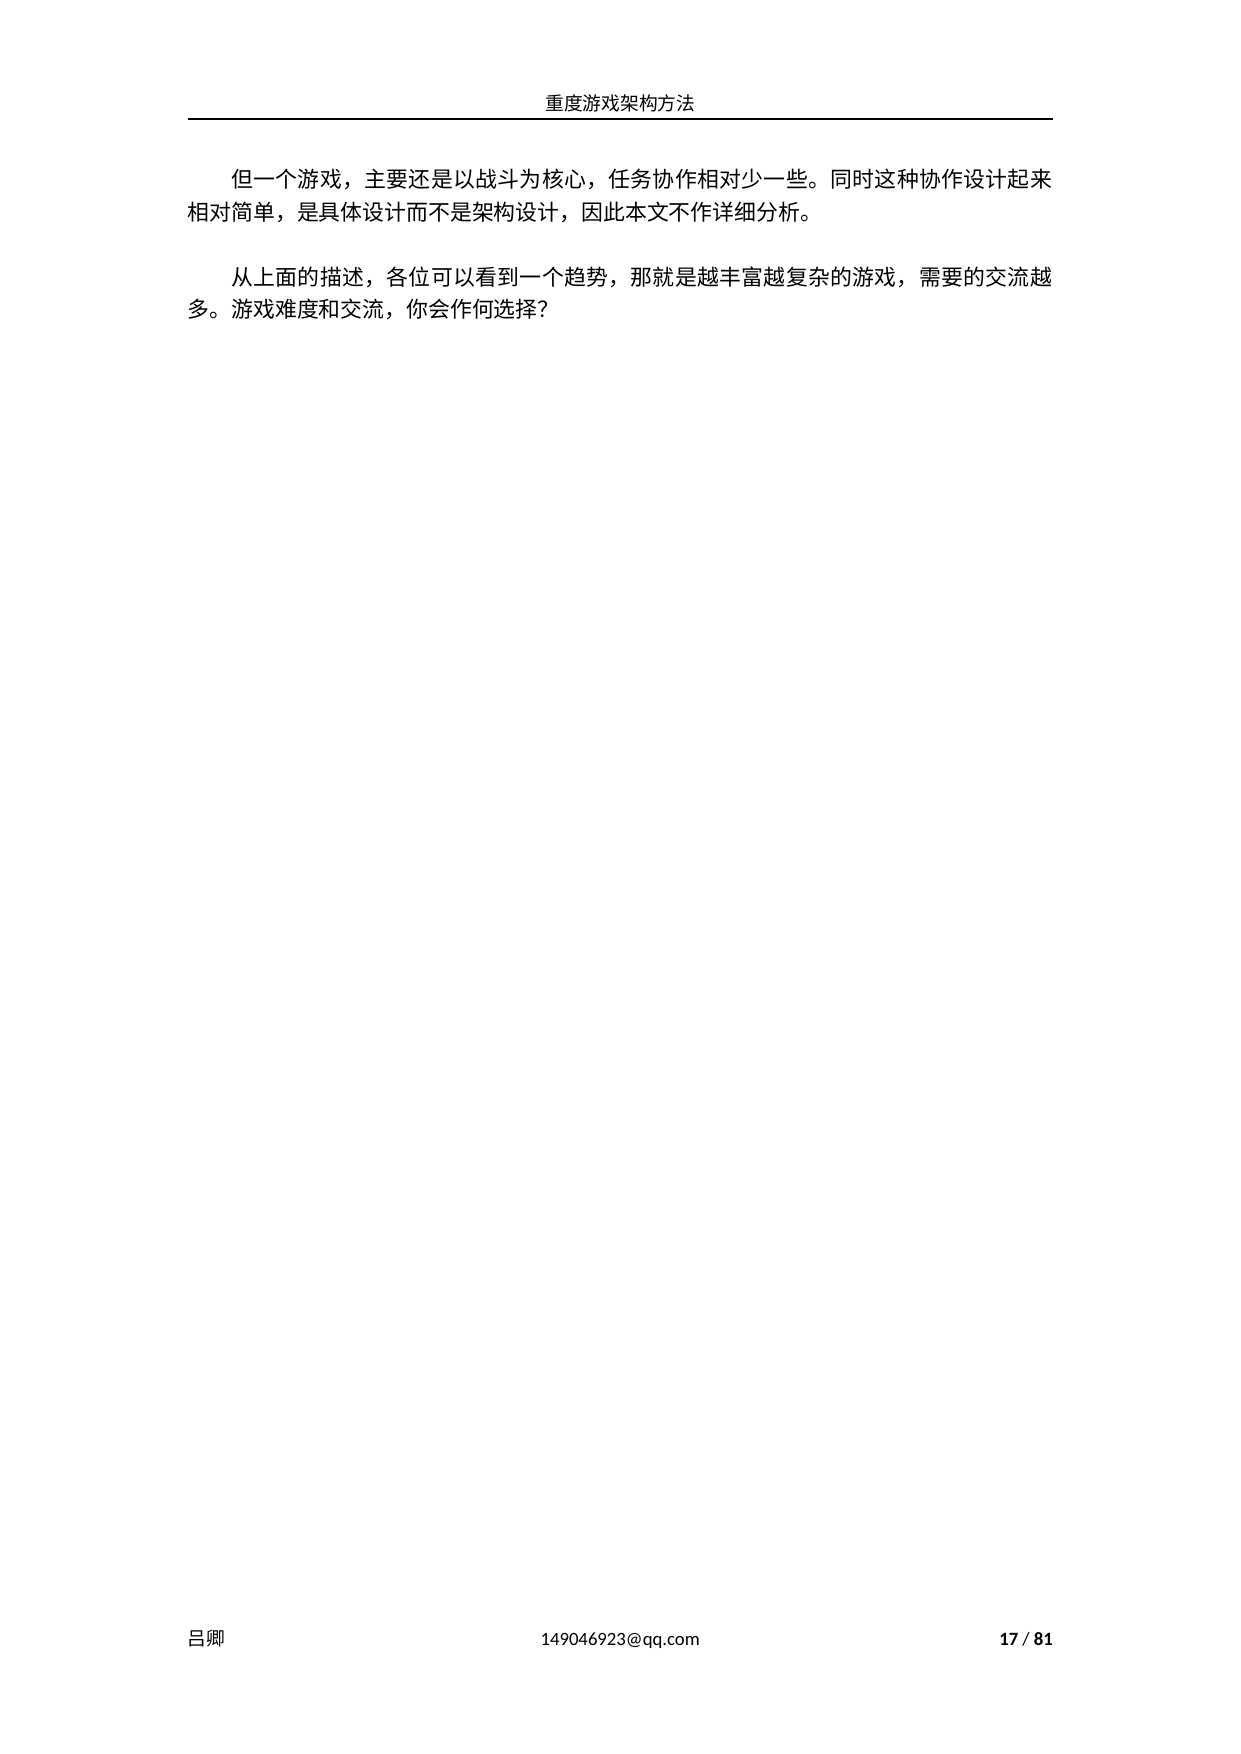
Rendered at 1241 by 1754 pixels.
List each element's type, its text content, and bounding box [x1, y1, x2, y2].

text 从上面的描述，各位可以看到一个趋势，那就是越丰富越复杂的游戏，需要的交流越多。游戏难度和交流，你会作何选择？ [187, 259, 1053, 324]
text 但一个游戏，主要还是以战斗为核心，任务协作相对少一些。同时这种协作设计起来相对简单，是具体设计而不是架构设计，因此本文不作详细分析。 [187, 162, 1053, 227]
